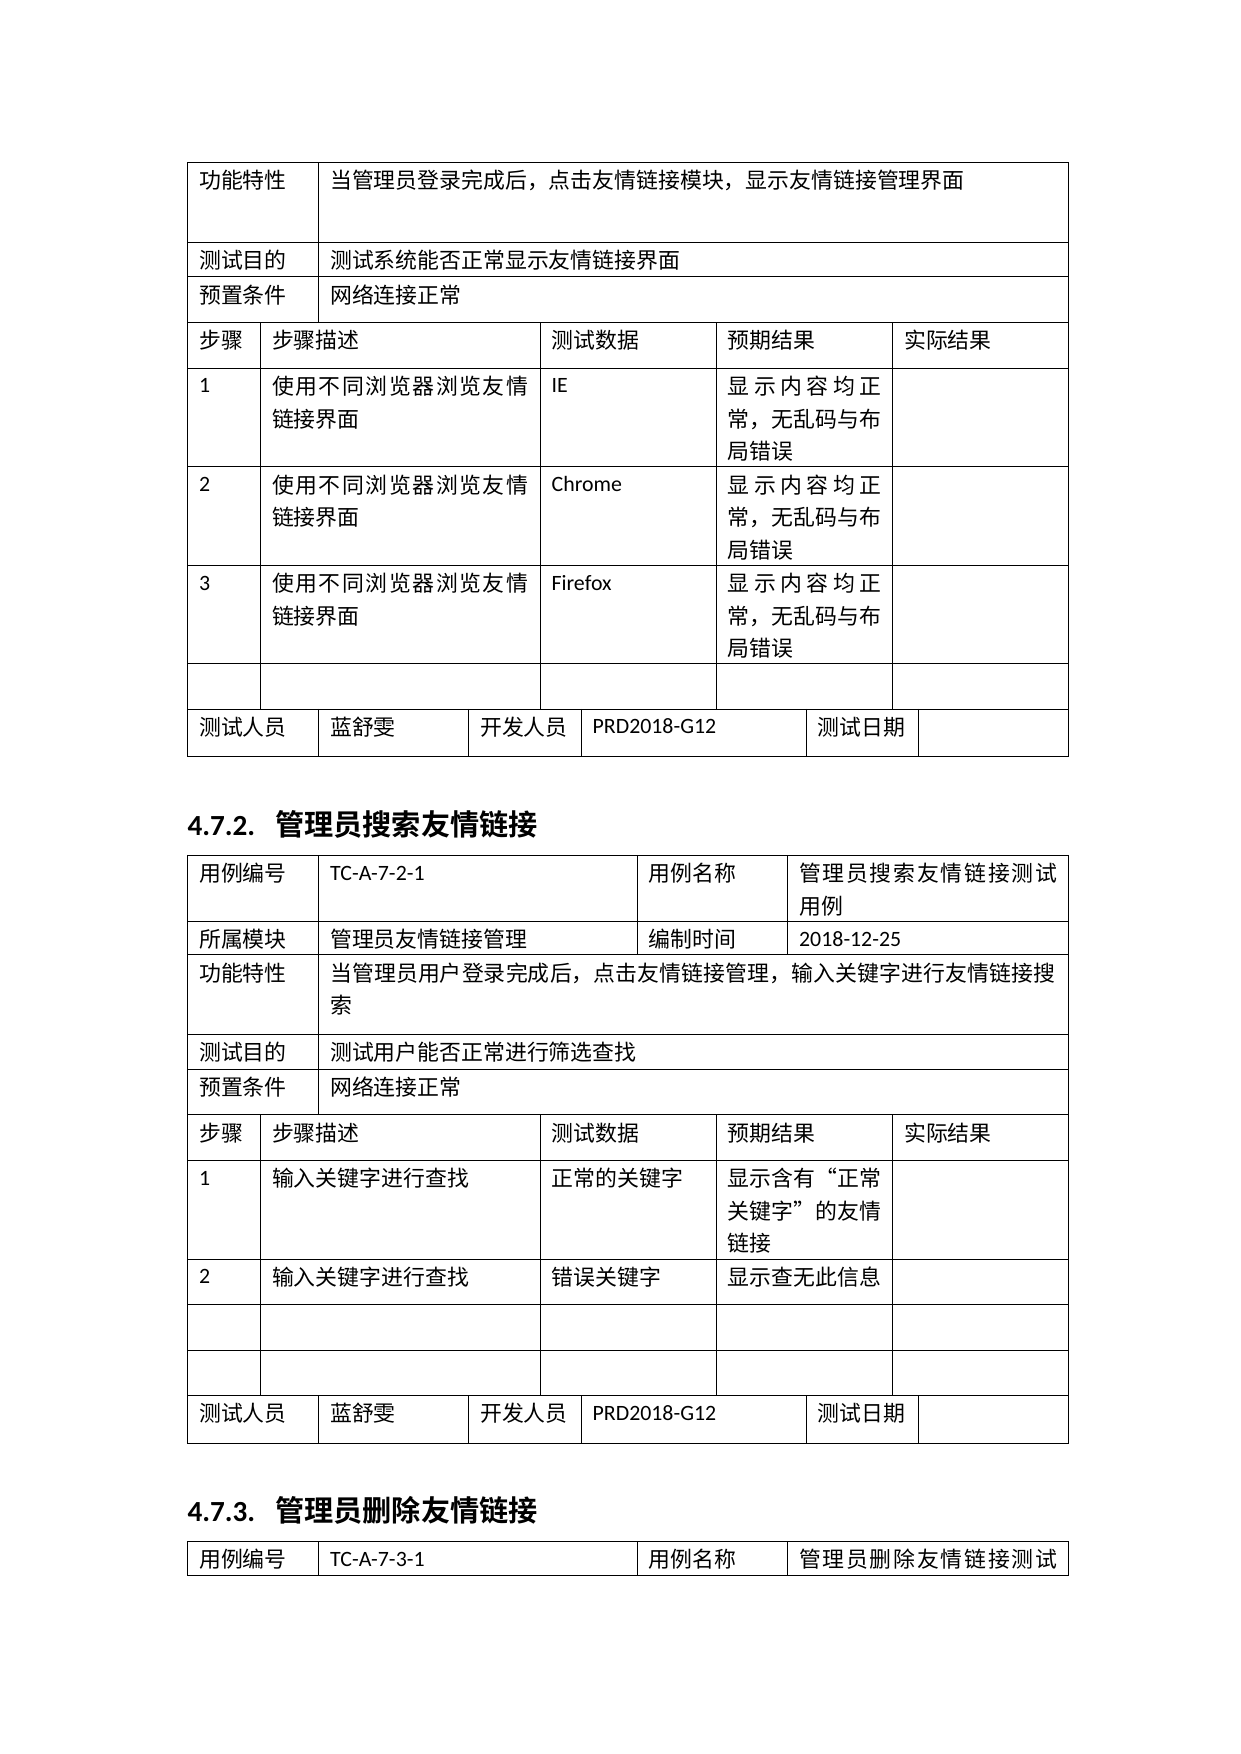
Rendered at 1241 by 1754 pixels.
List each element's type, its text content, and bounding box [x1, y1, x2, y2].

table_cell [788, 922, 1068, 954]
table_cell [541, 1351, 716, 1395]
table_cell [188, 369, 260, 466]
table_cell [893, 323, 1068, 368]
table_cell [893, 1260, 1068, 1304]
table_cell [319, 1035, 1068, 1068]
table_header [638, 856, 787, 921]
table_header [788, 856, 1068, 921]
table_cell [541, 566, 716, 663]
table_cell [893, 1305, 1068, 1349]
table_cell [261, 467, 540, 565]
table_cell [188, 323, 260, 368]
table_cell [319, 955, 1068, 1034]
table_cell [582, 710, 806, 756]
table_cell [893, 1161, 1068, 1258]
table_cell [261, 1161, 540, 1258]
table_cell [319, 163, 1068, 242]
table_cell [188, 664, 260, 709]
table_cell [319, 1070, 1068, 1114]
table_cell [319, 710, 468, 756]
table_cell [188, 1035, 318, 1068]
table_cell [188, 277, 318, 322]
list 管理员删除友情链接 [187, 1476, 1053, 1541]
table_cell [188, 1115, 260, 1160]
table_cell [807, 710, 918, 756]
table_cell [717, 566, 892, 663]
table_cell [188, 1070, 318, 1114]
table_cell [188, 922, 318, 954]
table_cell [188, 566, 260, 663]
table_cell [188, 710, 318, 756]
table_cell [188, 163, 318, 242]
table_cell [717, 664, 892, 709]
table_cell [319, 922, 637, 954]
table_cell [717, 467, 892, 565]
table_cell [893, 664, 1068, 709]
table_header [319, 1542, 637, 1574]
list 管理员搜索友情链接 [187, 790, 1053, 855]
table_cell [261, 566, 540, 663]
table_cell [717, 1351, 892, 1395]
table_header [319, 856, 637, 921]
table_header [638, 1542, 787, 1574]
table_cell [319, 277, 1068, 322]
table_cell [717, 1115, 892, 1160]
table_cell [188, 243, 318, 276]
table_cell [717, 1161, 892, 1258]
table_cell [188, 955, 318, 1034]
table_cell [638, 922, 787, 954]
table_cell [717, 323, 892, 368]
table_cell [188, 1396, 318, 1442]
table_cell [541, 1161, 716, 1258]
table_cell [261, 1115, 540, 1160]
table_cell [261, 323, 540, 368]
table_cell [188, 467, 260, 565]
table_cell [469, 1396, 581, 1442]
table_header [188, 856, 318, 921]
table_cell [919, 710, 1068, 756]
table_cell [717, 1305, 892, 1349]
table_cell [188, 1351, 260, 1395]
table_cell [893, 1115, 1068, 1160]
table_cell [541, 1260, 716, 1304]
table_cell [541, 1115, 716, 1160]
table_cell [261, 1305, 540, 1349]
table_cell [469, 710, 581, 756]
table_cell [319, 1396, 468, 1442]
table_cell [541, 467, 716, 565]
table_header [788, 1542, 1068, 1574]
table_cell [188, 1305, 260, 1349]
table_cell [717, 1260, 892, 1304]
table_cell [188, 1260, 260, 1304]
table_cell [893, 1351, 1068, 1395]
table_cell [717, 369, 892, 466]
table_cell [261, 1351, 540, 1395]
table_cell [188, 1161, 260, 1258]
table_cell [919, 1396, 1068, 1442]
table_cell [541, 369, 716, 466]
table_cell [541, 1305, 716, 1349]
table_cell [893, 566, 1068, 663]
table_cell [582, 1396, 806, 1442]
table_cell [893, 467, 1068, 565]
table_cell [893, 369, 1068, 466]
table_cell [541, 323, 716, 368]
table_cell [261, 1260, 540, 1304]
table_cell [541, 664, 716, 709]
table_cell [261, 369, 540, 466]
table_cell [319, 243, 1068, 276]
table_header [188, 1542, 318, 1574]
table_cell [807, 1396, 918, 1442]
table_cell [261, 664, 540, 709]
